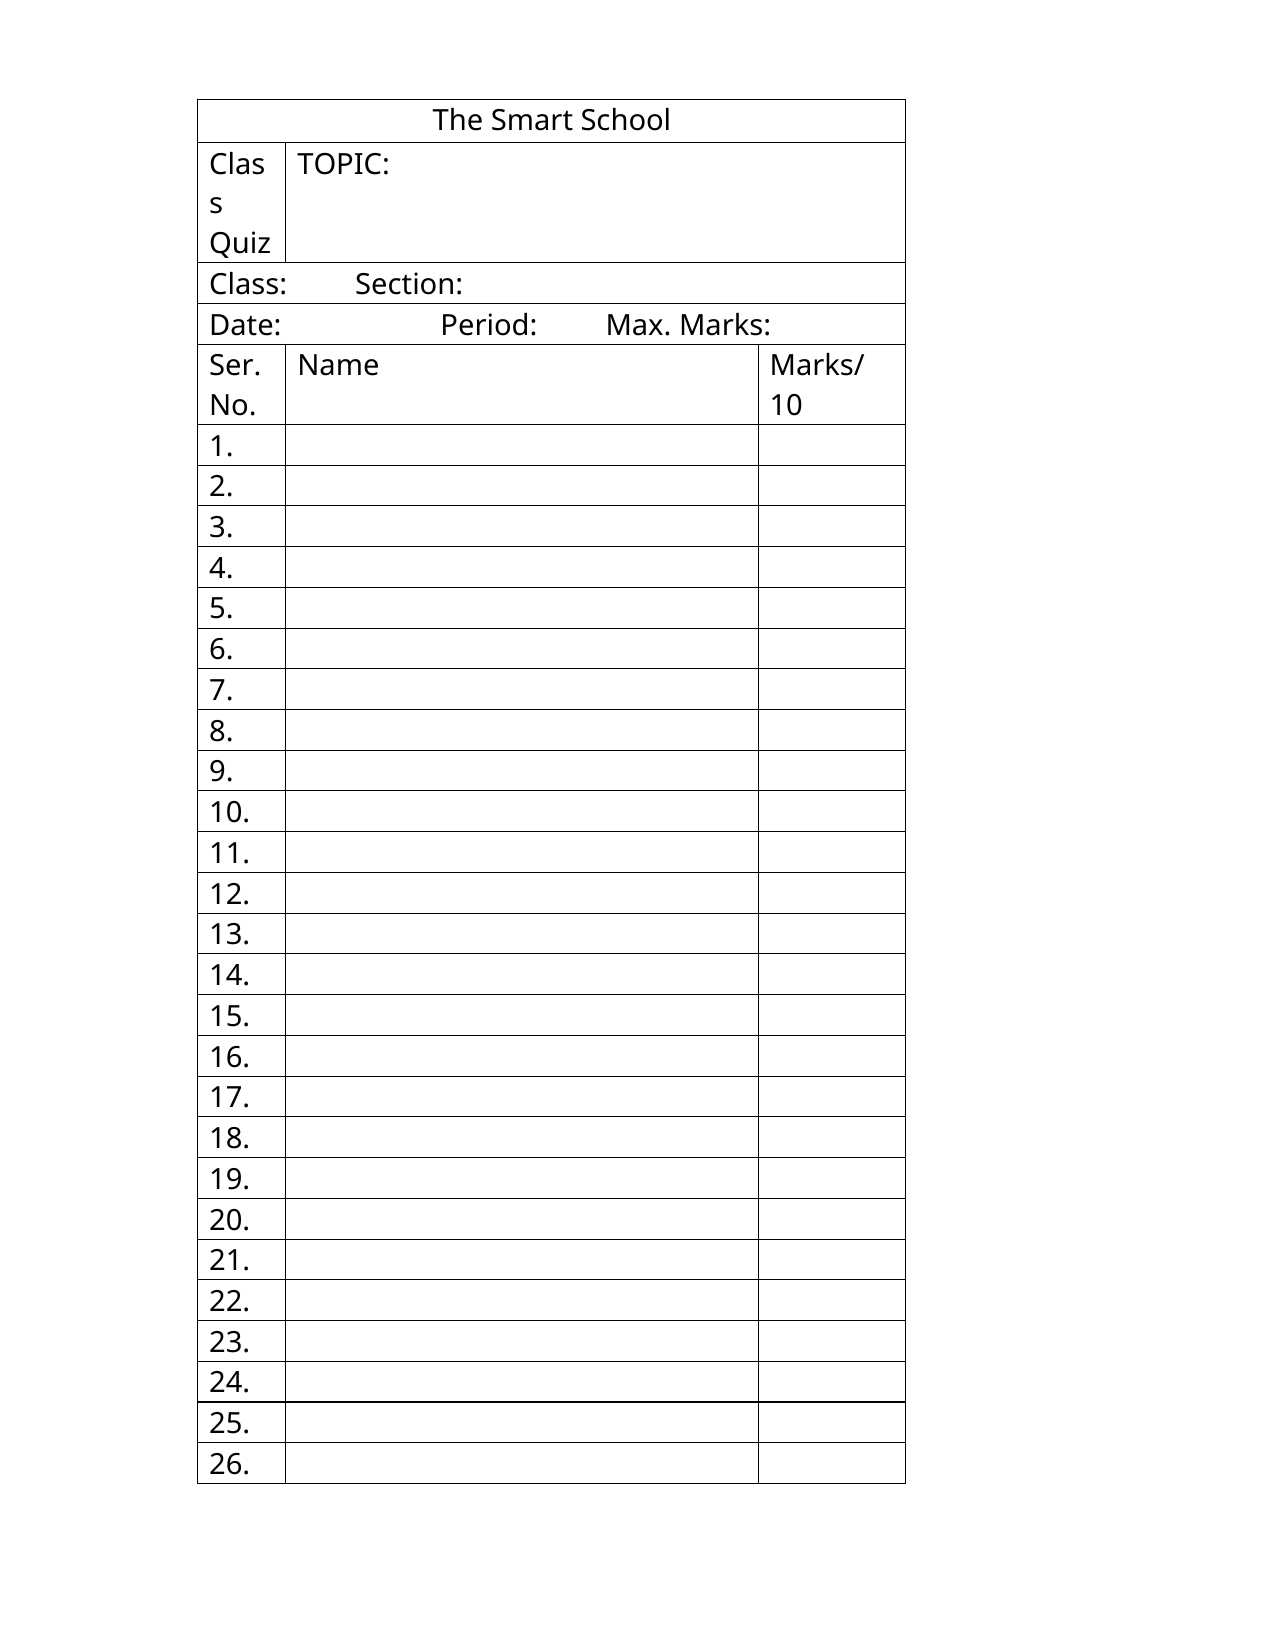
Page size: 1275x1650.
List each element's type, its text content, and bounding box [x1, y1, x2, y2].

table_cell 5. [198, 588, 285, 627]
table_cell Class: Section: [198, 263, 905, 303]
table_cell [759, 1280, 905, 1320]
table_cell 3. [198, 506, 285, 546]
table_cell [286, 1321, 758, 1361]
table_cell [759, 873, 905, 913]
table_cell [286, 1199, 758, 1238]
table_cell [759, 1321, 905, 1361]
table_cell [286, 873, 758, 913]
table_cell [759, 669, 905, 709]
table_cell [759, 1077, 905, 1116]
table_cell [759, 1240, 905, 1279]
table_cell [286, 832, 758, 872]
table_cell [759, 466, 905, 505]
table_cell [286, 629, 758, 668]
table_cell 6. [198, 629, 285, 668]
table_cell 1. [198, 425, 285, 464]
table_cell [286, 588, 758, 627]
table_cell [759, 791, 905, 831]
table_cell [759, 1158, 905, 1198]
table_cell 4. [198, 547, 285, 587]
table_cell [759, 1117, 905, 1157]
table_header The Smart School [198, 100, 905, 142]
table_cell 24. [198, 1362, 285, 1401]
table_cell 10. [198, 791, 285, 831]
table_cell 23. [198, 1321, 285, 1361]
table_cell 7. [198, 669, 285, 709]
table_cell [759, 1443, 905, 1483]
table_cell [286, 1443, 758, 1483]
table_cell Ser. No. [198, 345, 285, 424]
table_cell [759, 995, 905, 1035]
table_cell 11. [198, 832, 285, 872]
table_cell [286, 1280, 758, 1320]
table_cell [286, 710, 758, 750]
table_cell 17. [198, 1077, 285, 1116]
table_cell [286, 995, 758, 1035]
table_cell 20. [198, 1199, 285, 1238]
table_cell 12. [198, 873, 285, 913]
table_cell Date: Period: Max. Marks: [198, 304, 905, 343]
table_cell [759, 629, 905, 668]
table_cell [286, 425, 758, 464]
table_cell Name [286, 345, 758, 424]
table_cell 26. [198, 1443, 285, 1483]
table_cell [286, 1036, 758, 1076]
table_cell 18. [198, 1117, 285, 1157]
table_cell [286, 751, 758, 790]
table_cell [759, 425, 905, 464]
table_cell 25. [198, 1403, 285, 1442]
table_cell [759, 710, 905, 750]
table_cell Class Quiz [198, 143, 285, 262]
table_cell [759, 547, 905, 587]
table_cell [286, 1403, 758, 1442]
table_cell [759, 832, 905, 872]
table_cell 13. [198, 914, 285, 953]
table_cell 14. [198, 954, 285, 994]
table_cell [759, 588, 905, 627]
table_cell [286, 954, 758, 994]
table_cell [759, 954, 905, 994]
table_cell [286, 1158, 758, 1198]
table_cell [286, 1077, 758, 1116]
table_cell [286, 506, 758, 546]
table_cell 22. [198, 1280, 285, 1320]
table_cell [759, 914, 905, 953]
table_cell 15. [198, 995, 285, 1035]
table_cell [286, 466, 758, 505]
table_cell [759, 1403, 905, 1442]
table_cell 8. [198, 710, 285, 750]
table_cell [286, 914, 758, 953]
table_cell 2. [198, 466, 285, 505]
table_cell 9. [198, 751, 285, 790]
table_cell Marks/10 [759, 345, 905, 424]
table_cell [286, 791, 758, 831]
table_cell [759, 1199, 905, 1238]
table_cell [286, 1240, 758, 1279]
table_cell 21. [198, 1240, 285, 1279]
table_cell [286, 1117, 758, 1157]
table_cell [759, 506, 905, 546]
table_cell [759, 751, 905, 790]
table_cell 16. [198, 1036, 285, 1076]
table_cell [286, 1362, 758, 1401]
table_cell [759, 1362, 905, 1401]
table_cell TOPIC: [286, 143, 905, 262]
table_cell [286, 669, 758, 709]
table_cell 19. [198, 1158, 285, 1198]
table_cell [759, 1036, 905, 1076]
table_cell [286, 547, 758, 587]
